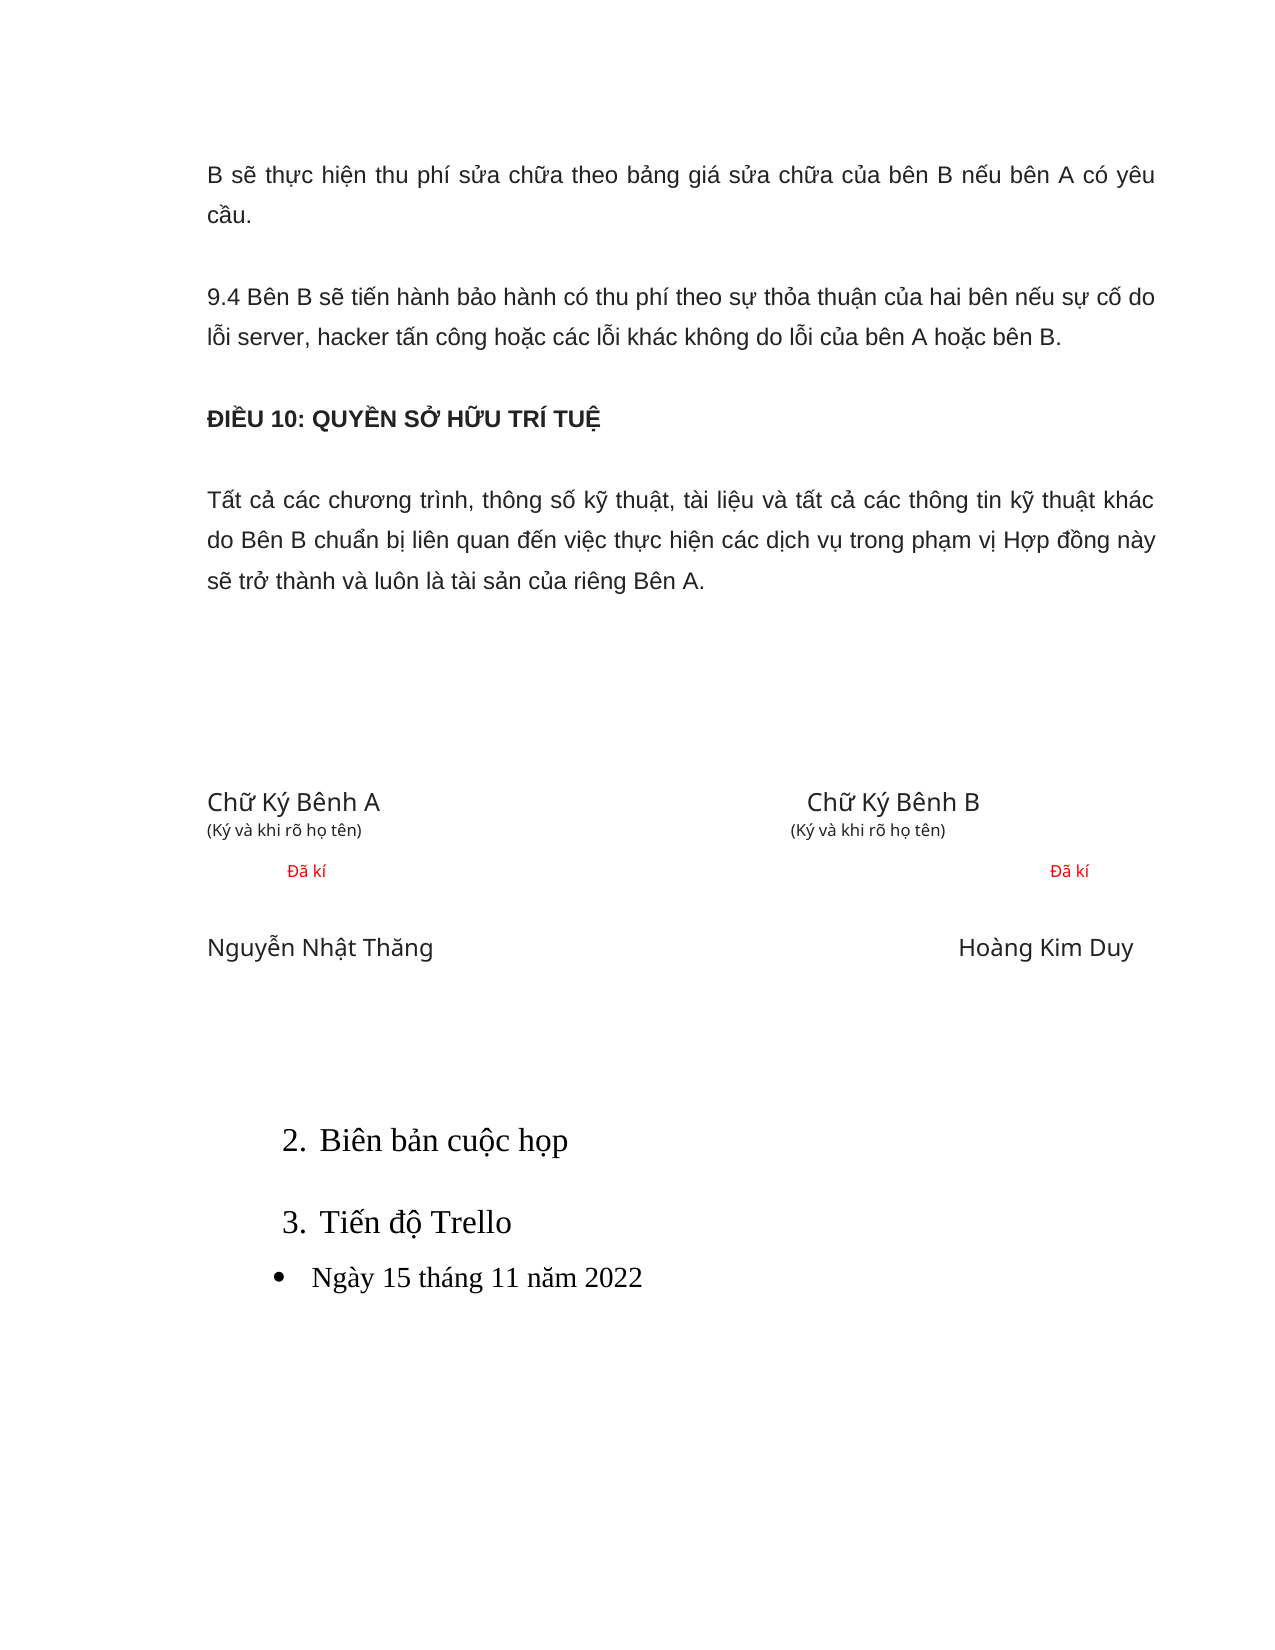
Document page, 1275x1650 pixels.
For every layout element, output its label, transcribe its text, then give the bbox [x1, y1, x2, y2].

text ĐIỀU 10: QUYỀN SỞ HỮU TRÍ TUỆ [207, 391, 1157, 432]
text Nguyễn Nhật Thăng Hoàng Kim Duy [207, 923, 1157, 1004]
text Chữ Ký Bênh A Chữ Ký Bênh B [207, 784, 1157, 819]
text Tất cả các chương trình, thông số kỹ thuật, tài liệu và tất cả các thông tin kỹ thuật khác do Bên B chuẩn bị liên quan đến việc thực hiện các dịch vụ trong phạm vị Hợp đồng này sẽ trở thành và luôn là tài sản của riêng Bên A. [207, 473, 1157, 594]
text 9.4 Bên B sẽ tiến hành bảo hành có thu phí theo sự thỏa thuận của hai bên nếu sự cố do lỗi server, hacker tấn công hoặc các lỗi khác không do lỗi của bên A hoặc bên B. [207, 269, 1157, 351]
list Ngày 15 tháng 11 năm 2022 [274, 1260, 1157, 1293]
text Đã kí Đã kí [207, 841, 1157, 882]
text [207, 148, 1157, 229]
text (Ký và khi rõ họ tên) (Ký và khi rõ họ tên) [207, 819, 1157, 841]
subtitle Biên bản cuộc họp [282, 1120, 1157, 1158]
subtitle Tiến độ Trello [282, 1202, 1157, 1241]
